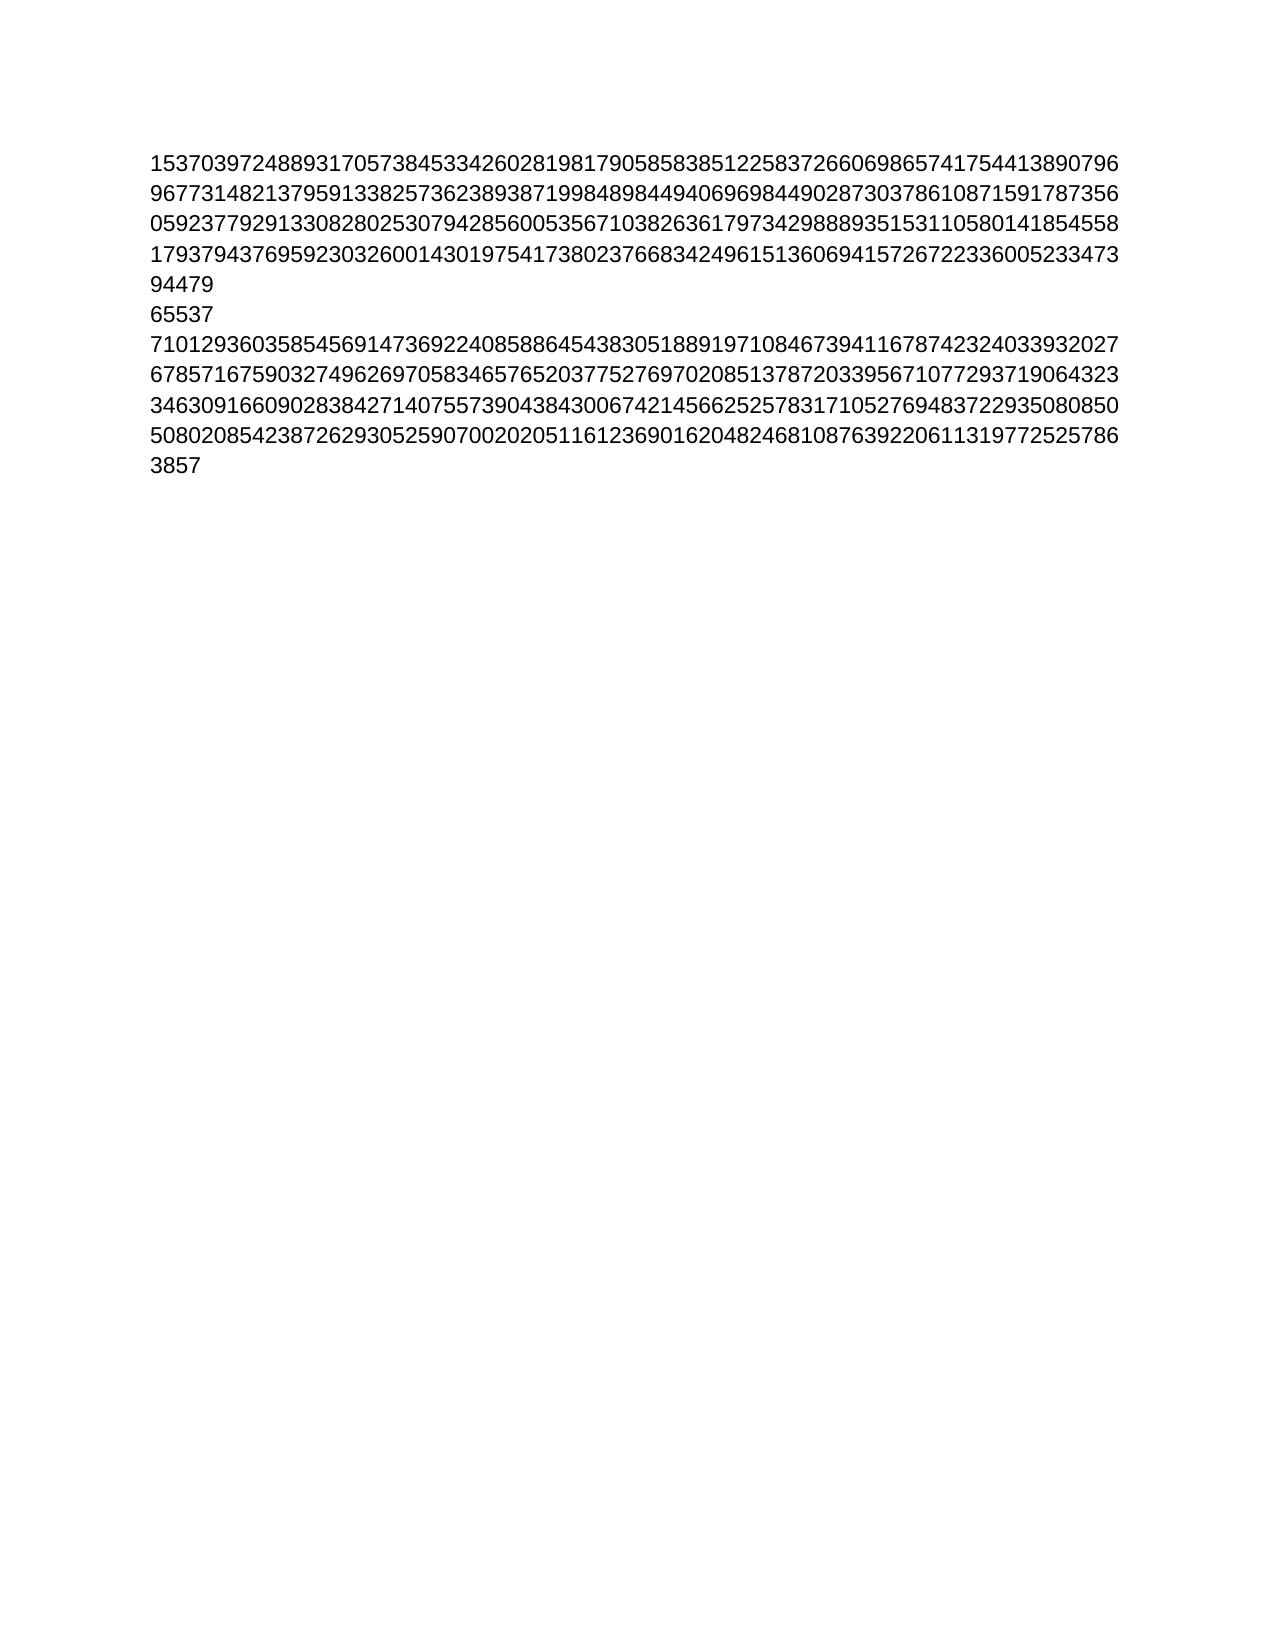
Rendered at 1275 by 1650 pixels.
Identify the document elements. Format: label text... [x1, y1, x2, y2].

text 65537 [150, 301, 1125, 327]
text 153703972488931705738453342602819817905858385122583726606986574175441389079696773148213795913382573623893871998489844940696984490287303786108715917873560592377929133082802530794285600535671038263617973429888935153110580141854558179379437695923032600143019754173802376683424961513606941572672233600523347394479 [150, 150, 1125, 297]
text 71012936035854569147369224085886454383051889197108467394116787423240339320276785716759032749626970583465765203775276970208513787203395671077293719064323346309166090283842714075573904384300674214566252578317105276948372293508085050802085423872629305259070020205116123690162048246810876392206113197725257863857 [150, 331, 1125, 478]
